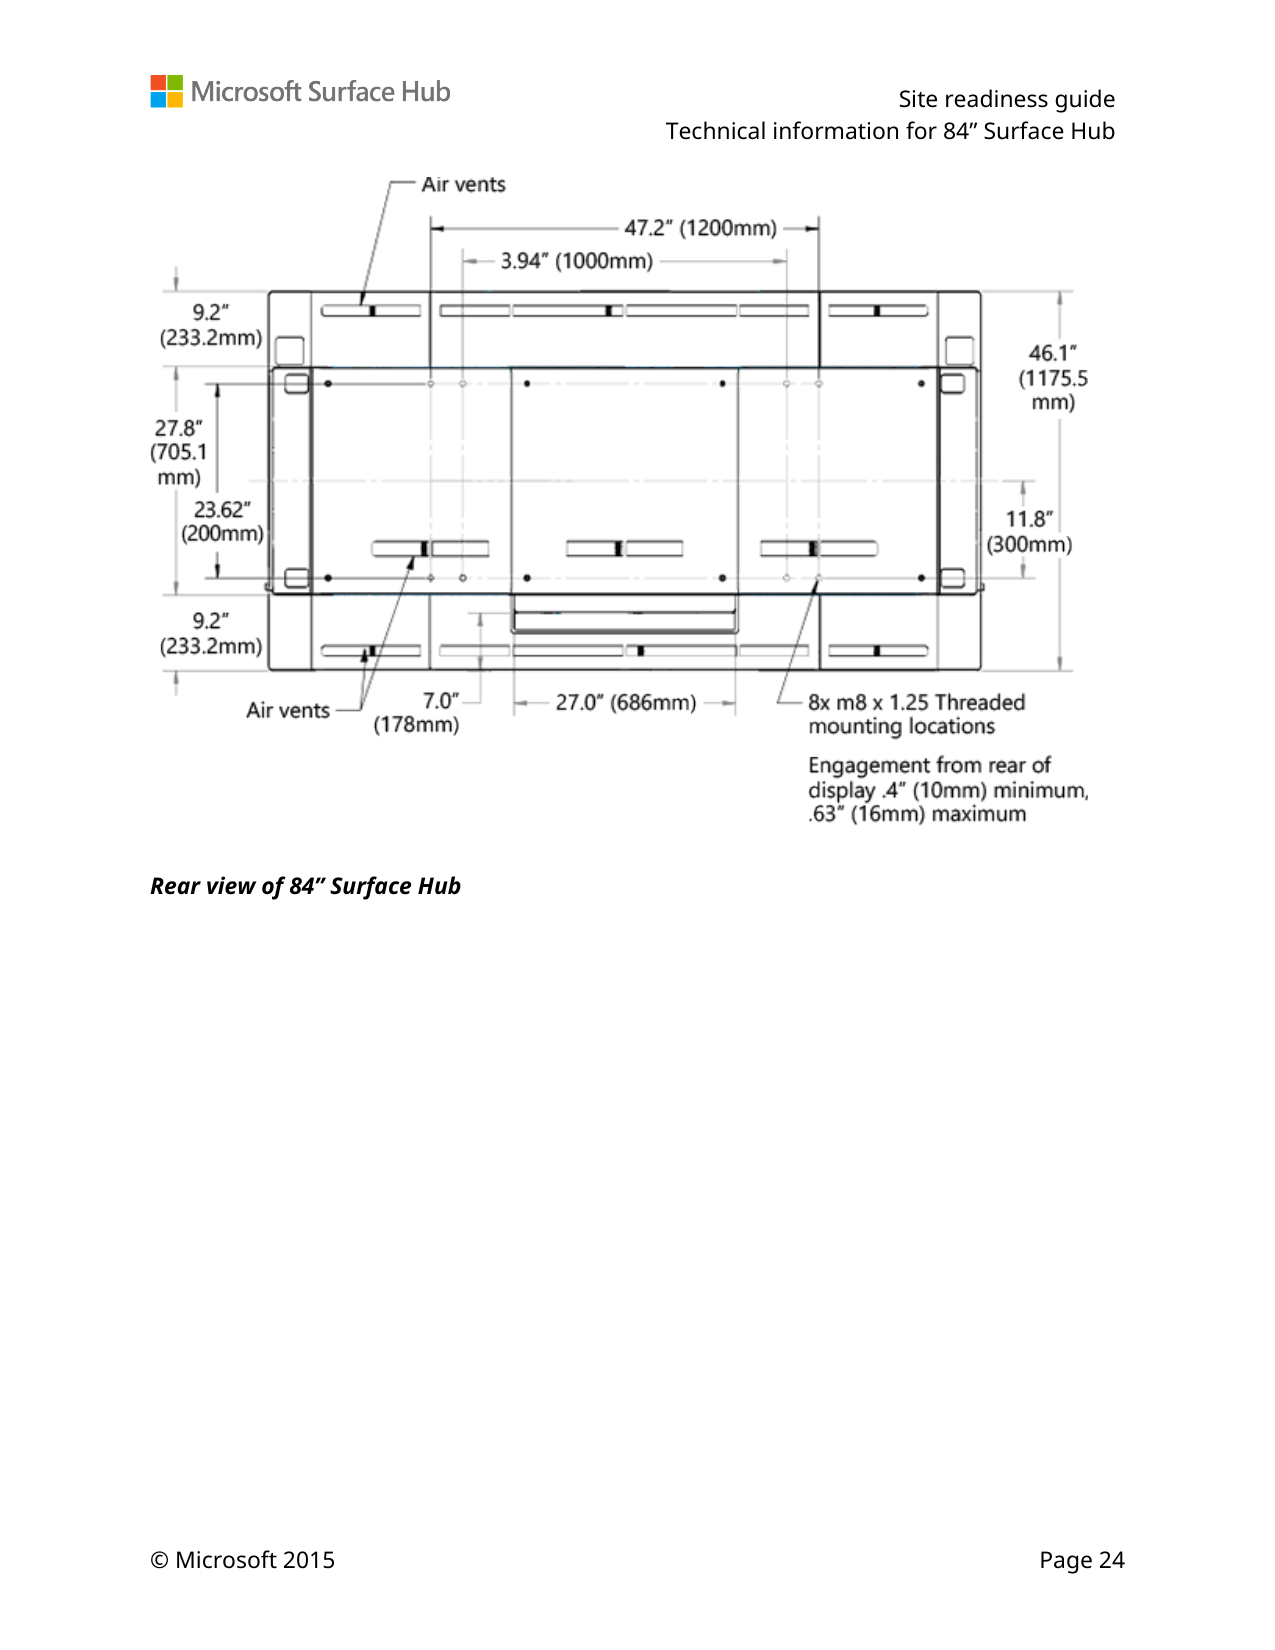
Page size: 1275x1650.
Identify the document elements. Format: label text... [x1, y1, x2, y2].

picture [150, 75, 451, 108]
text Rear view of 84” Surface Hub [150, 870, 1125, 901]
picture [150, 177, 1088, 851]
